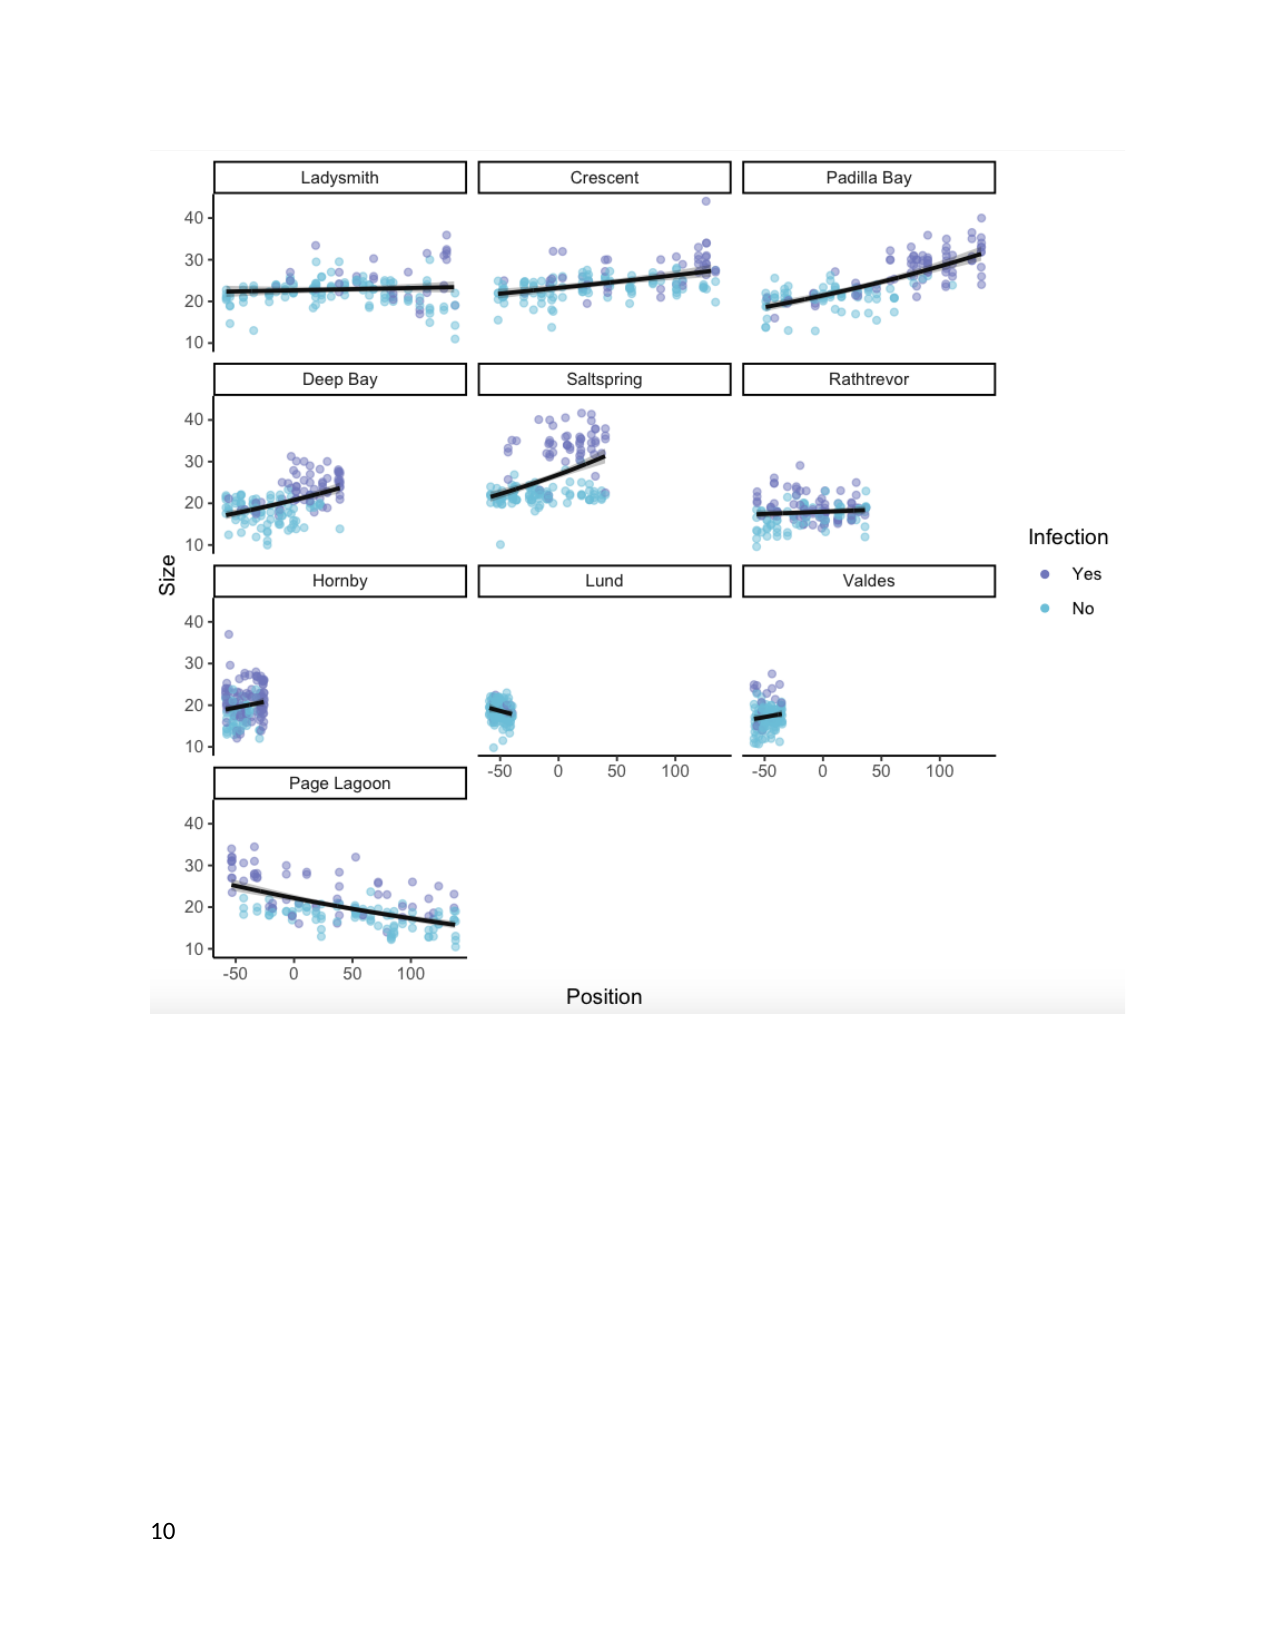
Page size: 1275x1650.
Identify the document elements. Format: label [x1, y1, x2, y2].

picture [150, 150, 1125, 1014]
